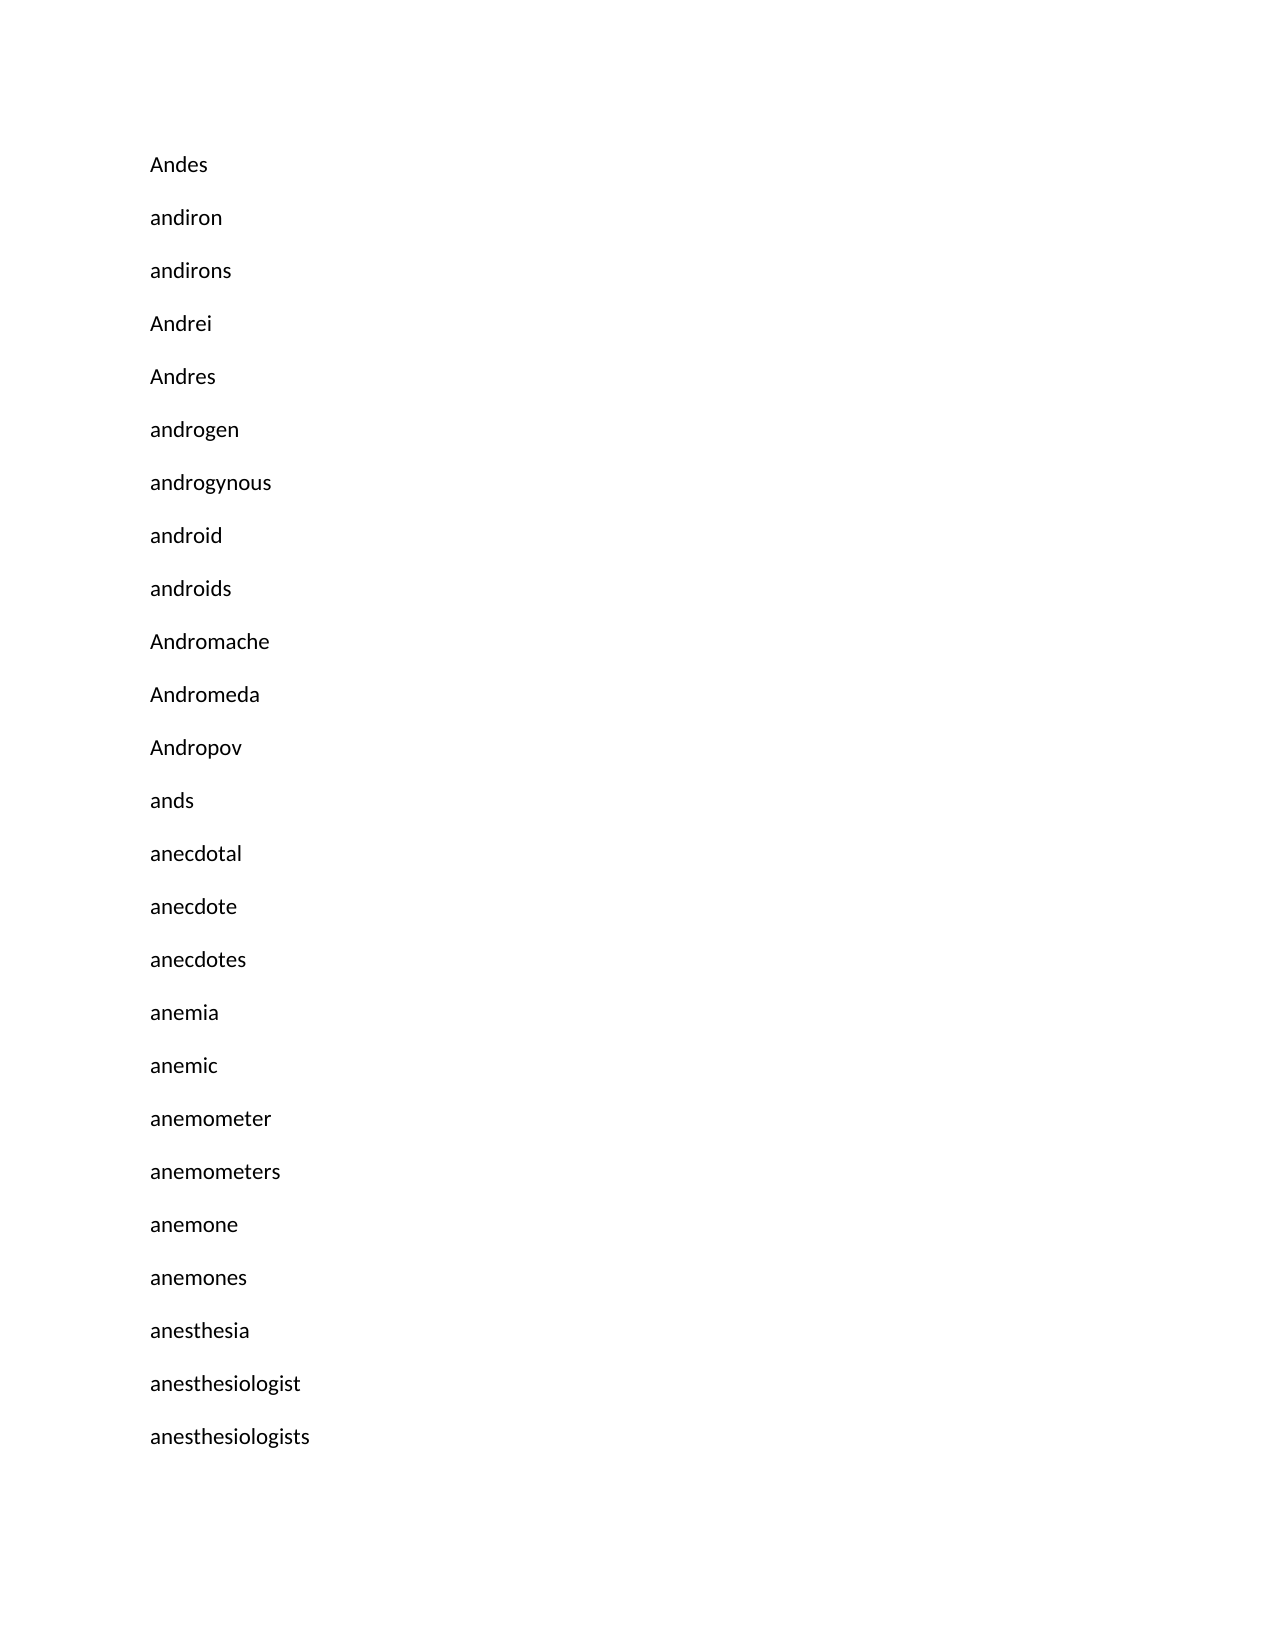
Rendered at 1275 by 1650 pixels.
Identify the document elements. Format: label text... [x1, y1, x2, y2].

text Andres [150, 362, 1125, 390]
text androgen [150, 415, 1125, 443]
text anemia [150, 998, 1125, 1026]
text android [150, 521, 1125, 549]
text andirons [150, 256, 1125, 284]
text anemones [150, 1263, 1125, 1291]
text anemic [150, 1051, 1125, 1079]
text Andropov [150, 733, 1125, 761]
text androgynous [150, 468, 1125, 496]
text ands [150, 786, 1125, 814]
text anesthesia [150, 1316, 1125, 1344]
text anesthesiologists [150, 1422, 1125, 1451]
text anemometer [150, 1104, 1125, 1132]
text anesthesiologist [150, 1369, 1125, 1397]
text anecdotes [150, 945, 1125, 973]
text anemometers [150, 1157, 1125, 1185]
text Andrei [150, 309, 1125, 337]
text Andes [150, 150, 1125, 178]
text andiron [150, 203, 1125, 231]
text anecdotal [150, 839, 1125, 867]
text anecdote [150, 892, 1125, 920]
text Andromache [150, 627, 1125, 655]
text anemone [150, 1210, 1125, 1238]
text androids [150, 574, 1125, 602]
text Andromeda [150, 680, 1125, 708]
